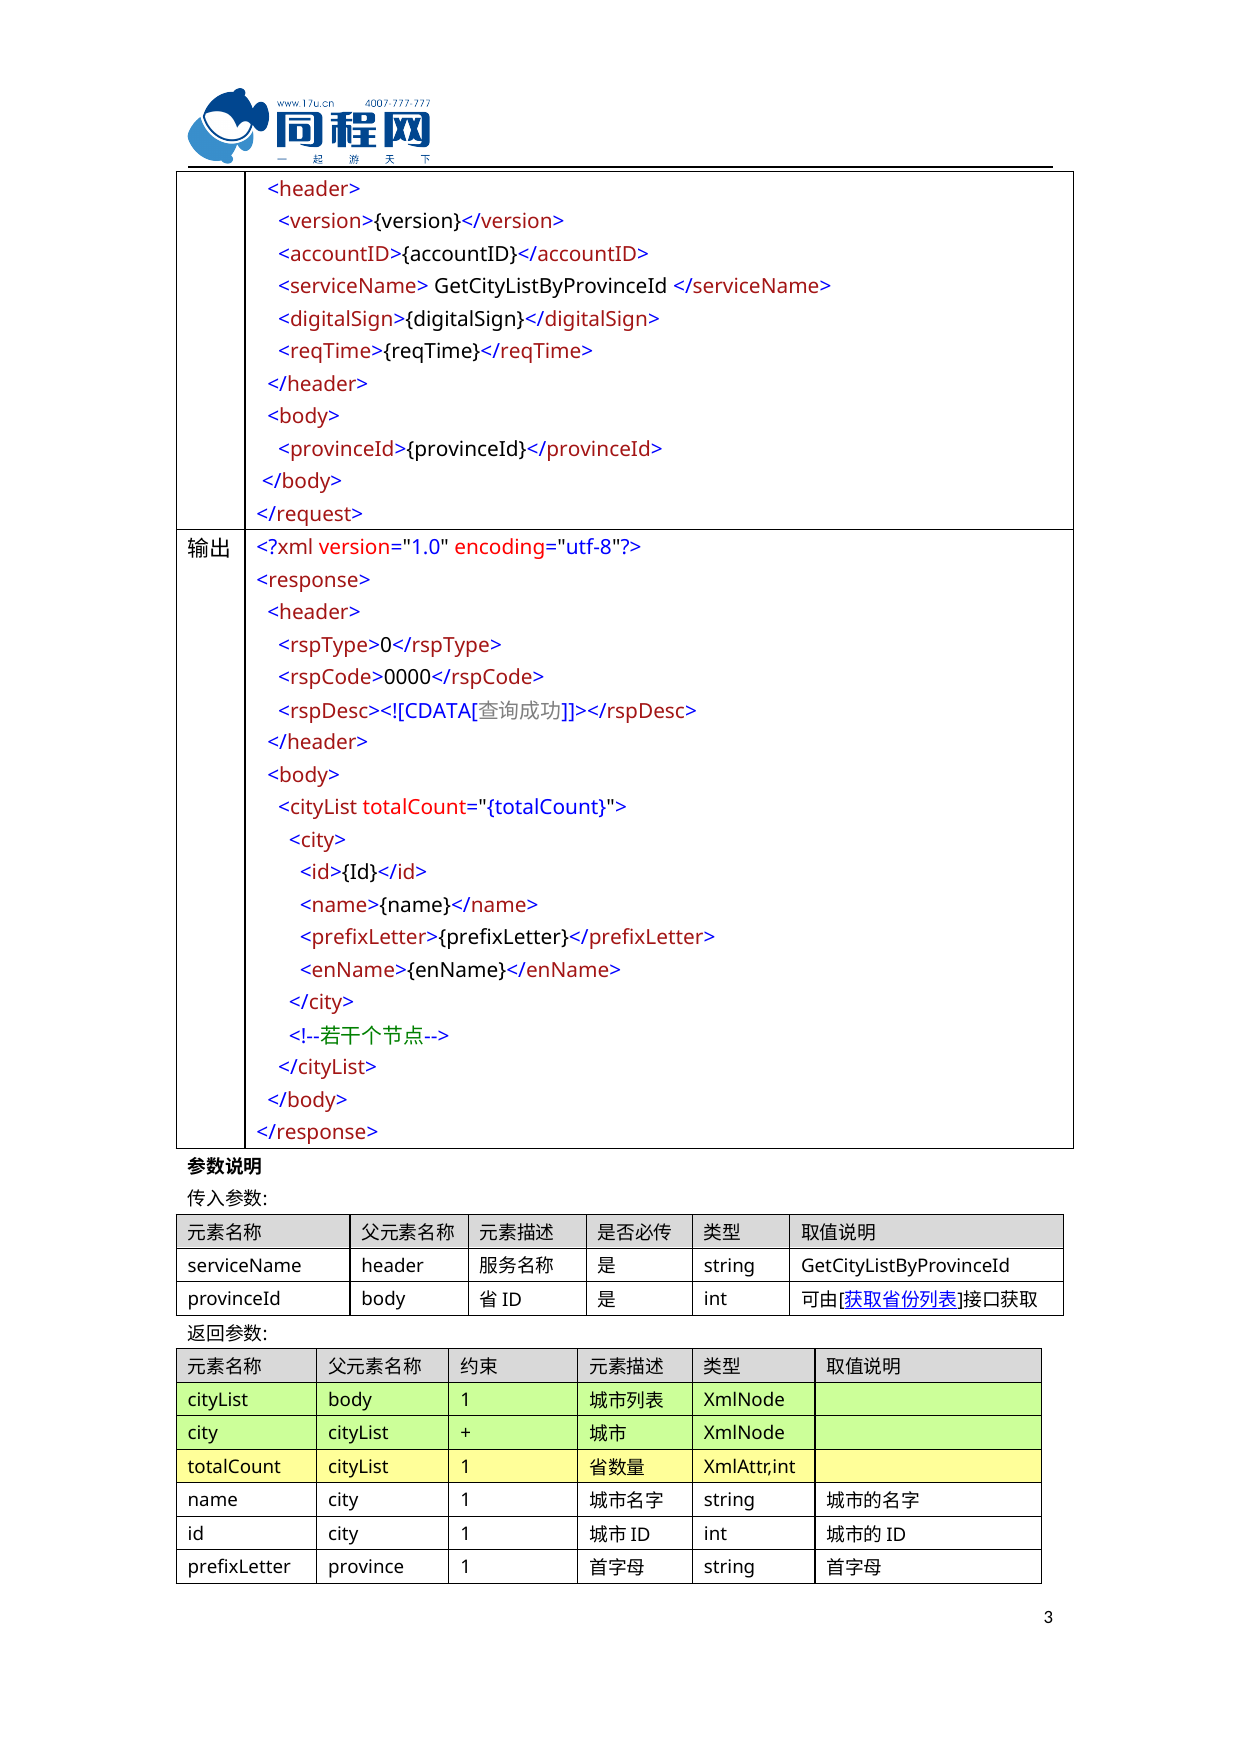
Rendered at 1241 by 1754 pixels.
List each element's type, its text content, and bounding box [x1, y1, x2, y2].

table_cell provinceId [177, 1282, 349, 1314]
table_cell string [693, 1249, 789, 1281]
subtitle 参数说明 [187, 1149, 1053, 1181]
table_cell 1 [449, 1450, 577, 1482]
table_cell city [317, 1517, 448, 1549]
table_cell + [449, 1416, 577, 1449]
table_cell XmlNode [693, 1383, 814, 1415]
table_cell body [317, 1383, 448, 1415]
table_cell 省数量 [578, 1450, 692, 1482]
table_cell int [693, 1282, 789, 1314]
table_cell 是 [587, 1282, 692, 1314]
table_cell [816, 1416, 1041, 1449]
table_header 约束 [449, 1349, 577, 1382]
table_cell 首字母 [578, 1550, 692, 1583]
table_cell [816, 1383, 1041, 1415]
table_cell 首字母 [816, 1550, 1041, 1583]
table_cell 输出 [177, 530, 244, 1148]
table_cell 服务名称 [469, 1249, 586, 1281]
text 传入参数: [187, 1181, 1053, 1214]
table_cell 城市的名字 [816, 1483, 1041, 1516]
table_cell XmlAttr,int [693, 1450, 814, 1482]
text 返回参数: [187, 1316, 1053, 1348]
table_header 输入 [177, 172, 244, 529]
table_cell 城市 [578, 1416, 692, 1449]
table_header 父元素名称 [351, 1215, 468, 1247]
table_cell 是 [587, 1249, 692, 1281]
table_cell cityList [177, 1383, 316, 1415]
table_cell int [693, 1517, 814, 1549]
table_cell 城市名字 [578, 1483, 692, 1516]
table_cell 城市的ID [816, 1517, 1041, 1549]
table_cell cityList [317, 1450, 448, 1482]
table_cell [816, 1450, 1041, 1482]
table_header 元素名称 [177, 1215, 349, 1247]
table_cell XmlNode [693, 1416, 814, 1449]
table_cell 1 [449, 1483, 577, 1516]
table_cell city [317, 1483, 448, 1516]
table_cell GetCityListByProvinceId [790, 1249, 1063, 1281]
table_cell string [693, 1483, 814, 1516]
table_cell cityList [317, 1416, 448, 1449]
table_header 取值说明 [790, 1215, 1063, 1247]
table_cell <?xml version="1.0" encoding="utf-8"?> <response> <header> <rspType>0</rspType> <rspCode>0000</rspCode> <rspDesc><![CDATA[查询成功]]></rspDesc> </header> <body> <cityList totalCount="{totalCount}"> <city> <id>{Id}</id> <name>{name}</name> <prefixLetter>{prefixLetter}</prefixLetter> <enName>{enName}</enName> </city> <!--若干个节点--> </cityList> </body> </response> [246, 530, 1073, 1148]
table_cell string [693, 1550, 814, 1583]
table_header 父元素名称 [317, 1349, 448, 1382]
table_cell name [177, 1483, 316, 1516]
table_cell serviceName [177, 1249, 349, 1281]
table_cell 1 [449, 1517, 577, 1549]
table_cell 1 [449, 1550, 577, 1583]
table_cell 城市列表 [578, 1383, 692, 1415]
table_cell 可由[获取省份列表]接口获取 [790, 1282, 1063, 1314]
table_cell totalCount [177, 1450, 316, 1482]
table_header 元素描述 [578, 1349, 692, 1382]
table_cell 1 [449, 1383, 577, 1415]
table_header 类型 [693, 1215, 789, 1247]
table_cell prefixLetter [177, 1550, 316, 1583]
table_cell city [177, 1416, 316, 1449]
table_header 元素名称 [177, 1349, 316, 1382]
table_header 取值说明 [816, 1349, 1041, 1382]
table_cell 省ID [469, 1282, 586, 1314]
table_header 类型 [693, 1349, 814, 1382]
picture [187, 88, 430, 164]
table_cell 城市ID [578, 1517, 692, 1549]
table_cell body [351, 1282, 468, 1314]
table_cell header [351, 1249, 468, 1281]
table_cell id [177, 1517, 316, 1549]
table_header 是否必传 [587, 1215, 692, 1247]
table_header 元素描述 [469, 1215, 586, 1247]
table_cell province [317, 1550, 448, 1583]
